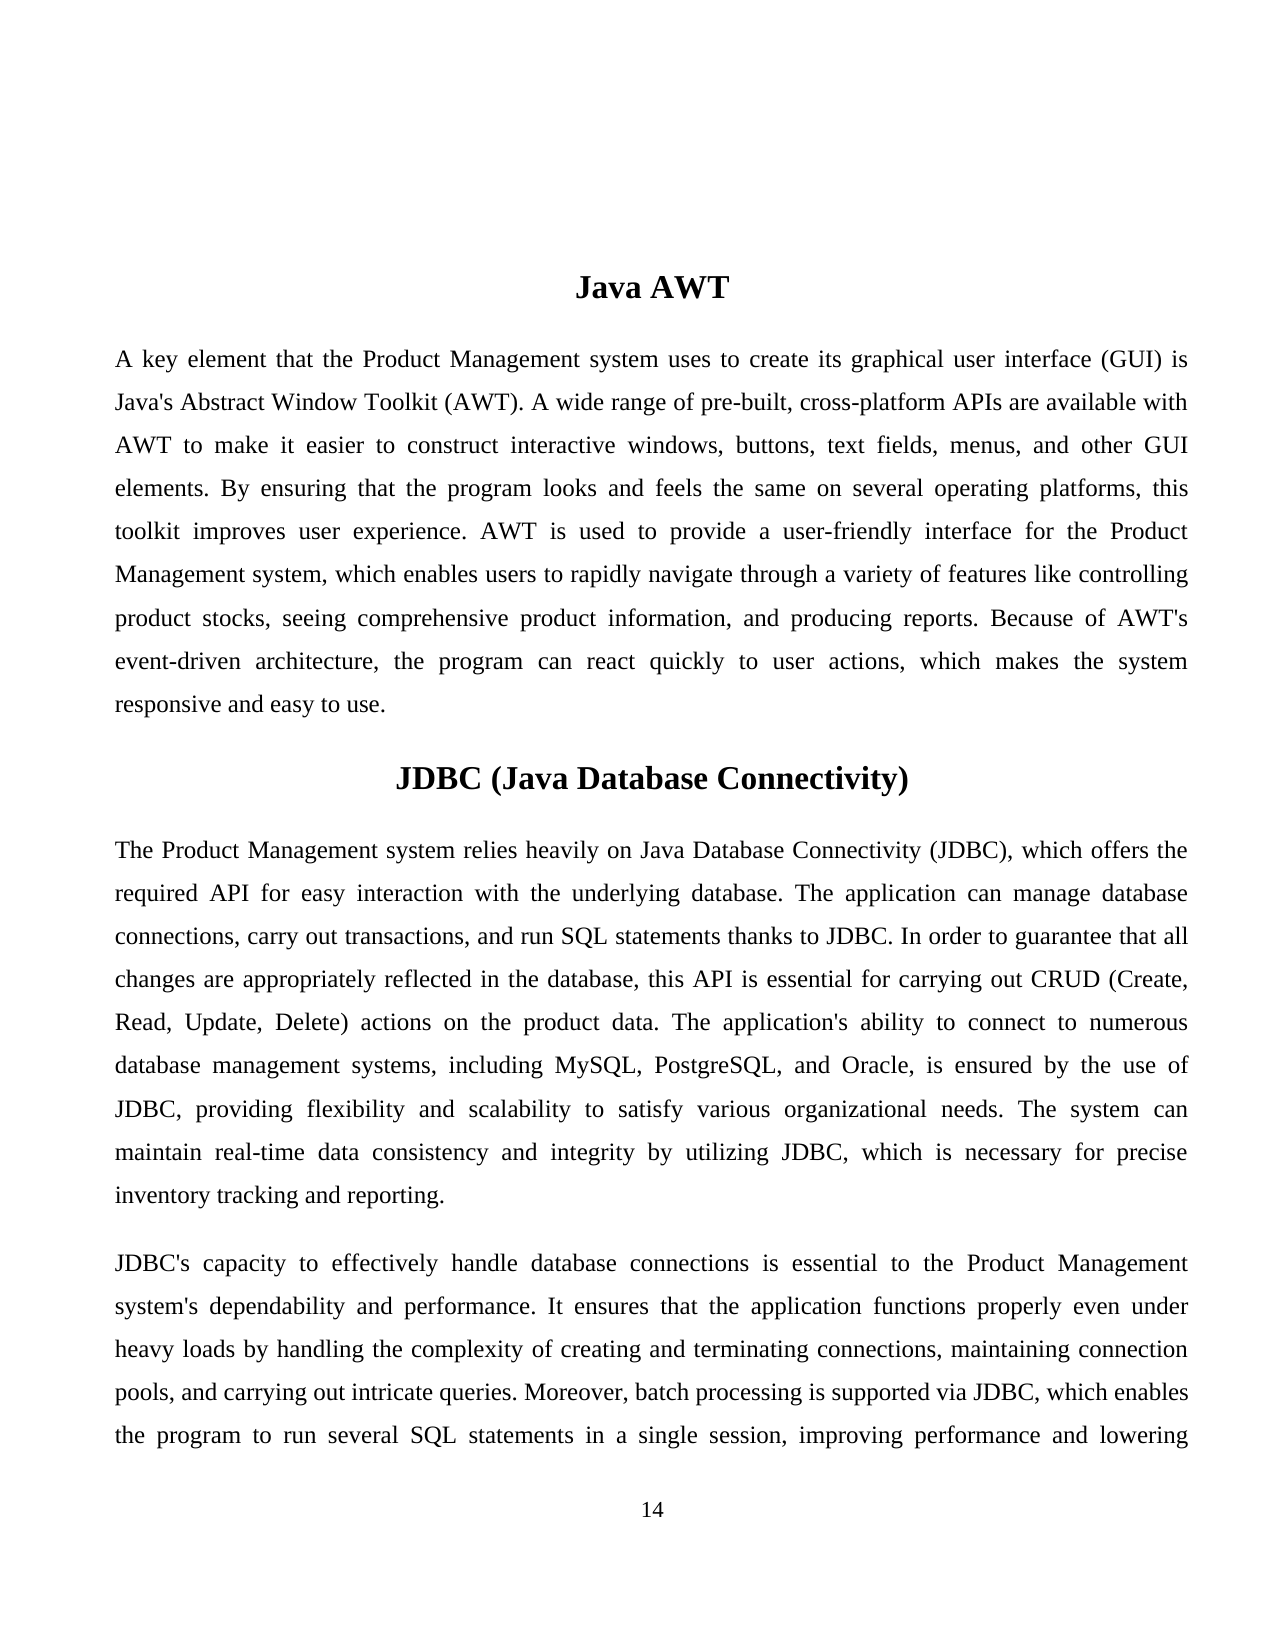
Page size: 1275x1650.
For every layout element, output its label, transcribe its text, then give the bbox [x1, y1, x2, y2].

text Java AWT [114, 267, 1189, 306]
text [114, 1248, 1189, 1449]
text The Product Management system relies heavily on Java Database Connectivity (JDBC), which offers the required API for easy interaction with the underlying database. The application can manage database connections, carry out transactions, and run SQL statements thanks to JDBC. In order to guarantee that all changes are appropriately reflected in the database, this API is essential for carrying out CRUD (Create, Read, Update, Delete) actions on the product data. The application's ability to connect to numerous database management systems, including MySQL, PostgreSQL, and Oracle, is ensured by the use of JDBC, providing flexibility and scalability to satisfy various organizational needs. The system can maintain real-time data consistency and integrity by utilizing JDBC, which is necessary for precise inventory tracking and reporting. [114, 835, 1189, 1209]
text A key element that the Product Management system uses to create its graphical user interface (GUI) is Java's Abstract Window Toolkit (AWT). A wide range of pre-built, cross-platform APIs are available with AWT to make it easier to construct interactive windows, buttons, text fields, menus, and other GUI elements. By ensuring that the program looks and feels the same on several operating platforms, this toolkit improves user experience. AWT is used to provide a user-friendly interface for the Product Management system, which enables users to rapidly navigate through a variety of features like controlling product stocks, seeing comprehensive product information, and producing reports. Because of AWT's event-driven architecture, the program can react quickly to user actions, which makes the system responsive and easy to use. [114, 344, 1189, 718]
text JDBC (Java Database Connectivity) [114, 758, 1189, 797]
